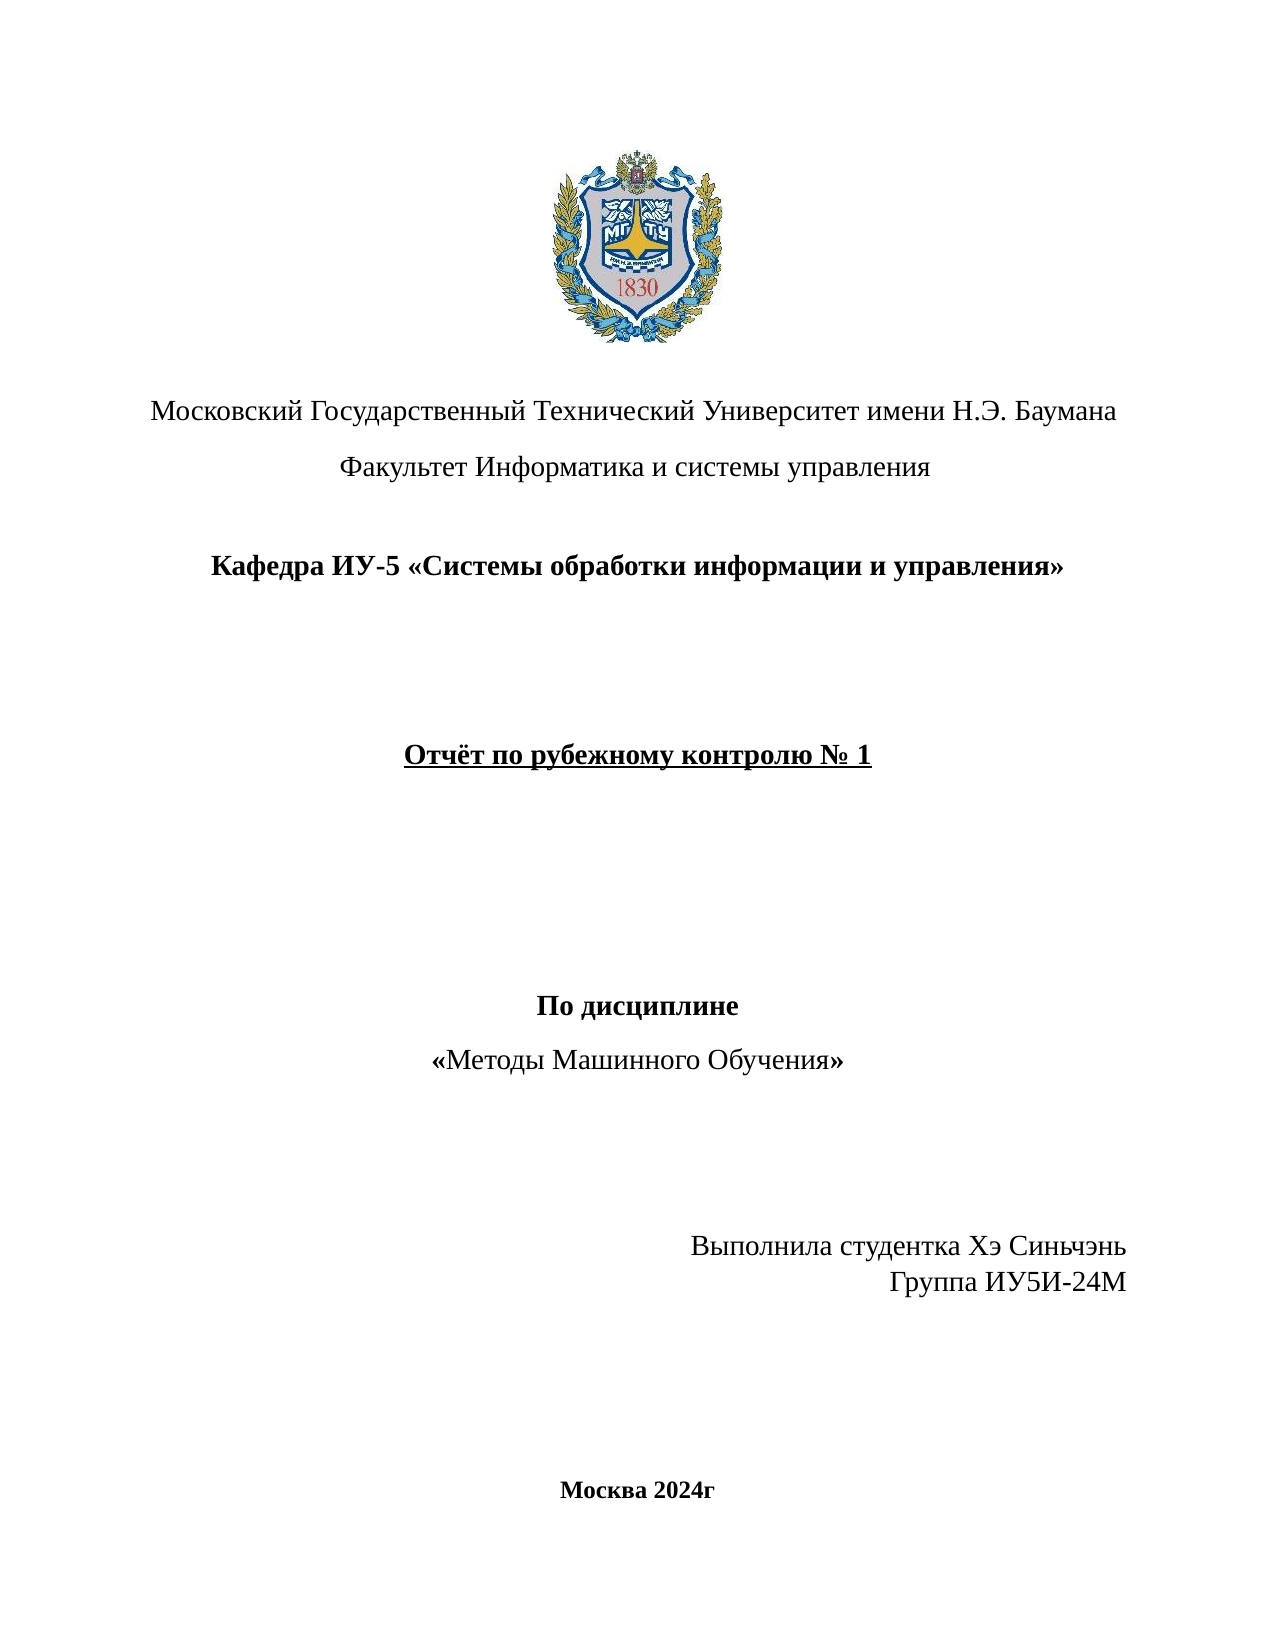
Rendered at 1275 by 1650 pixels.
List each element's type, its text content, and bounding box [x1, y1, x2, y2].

text Кафедра ИУ-5 «Системы обработки информации и управления» [150, 548, 1125, 582]
picture [552, 150, 723, 343]
subtitle По дисциплине [150, 988, 1125, 1021]
text «Методы Машинного Обучения» [150, 1042, 1125, 1076]
text Факультет Информатика и системы управления [339, 449, 1126, 482]
text Московский Государственный Технический Университет имени Н.Э. Баумана [150, 393, 1126, 427]
text Выполнила студентка Хэ Синьчэнь [150, 1228, 1127, 1261]
text Группа ИУ5И-24М [150, 1264, 1127, 1298]
text Москва 2024г [150, 1475, 1125, 1504]
text Отчёт по рубежному контролю № 1 [150, 737, 1125, 771]
